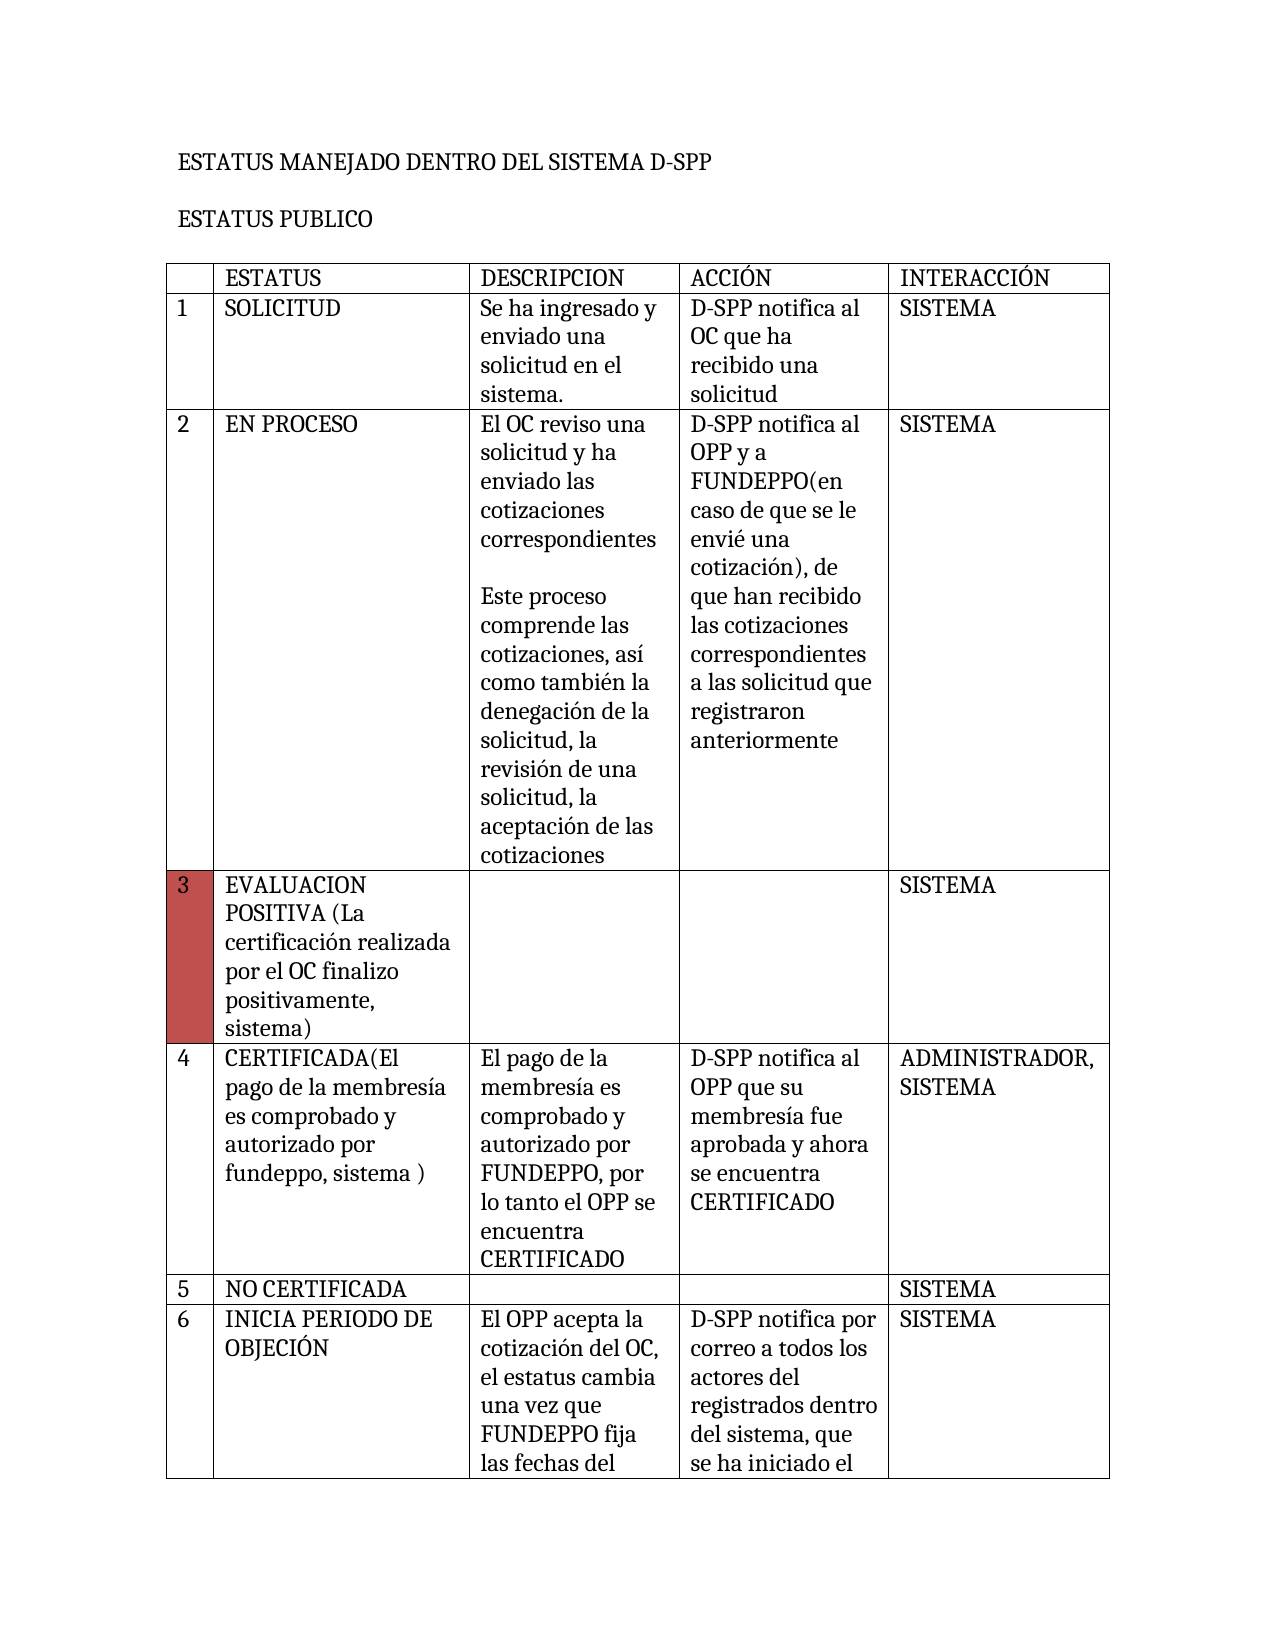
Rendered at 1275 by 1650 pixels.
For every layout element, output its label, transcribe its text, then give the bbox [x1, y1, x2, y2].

table_cell 3 [167, 871, 213, 1043]
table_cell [680, 1305, 888, 1477]
table_cell SISTEMA [889, 871, 1109, 1043]
table_header [167, 264, 213, 292]
table_cell EVALUACION POSITIVA (La certificación realizada por el OC finalizo positivamente, sistema) [214, 871, 469, 1043]
table_cell NO CERTIFICADA [214, 1275, 469, 1304]
table_header DESCRIPCION [470, 264, 679, 292]
table_cell [680, 871, 888, 1043]
table_cell El OC reviso una solicitud y ha enviado las cotizaciones correspondientes Este proceso comprende las cotizaciones, así como también la denegación de la solicitud, la revisión de una solicitud, la aceptación de las cotizaciones [470, 410, 679, 869]
table_cell CERTIFICADA(El pago de la membresía es comprobado y autorizado por fundeppo, sistema ) [214, 1044, 469, 1274]
table_cell D-SPP notifica al OPP y a FUNDEPPO(en caso de que se le envié una cotización), de que han recibido las cotizaciones correspondientes a las solicitud que registraron anteriormente [680, 410, 888, 869]
table_cell D-SPP notifica al OC que ha recibido una solicitud [680, 294, 888, 408]
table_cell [470, 1305, 679, 1477]
table_cell [680, 1275, 888, 1304]
table_header ACCIÓN [680, 264, 888, 292]
table_cell 4 [167, 1044, 213, 1274]
table_cell SISTEMA [889, 1275, 1109, 1304]
table_cell 1 [167, 294, 213, 408]
table_cell SOLICITUD [214, 294, 469, 408]
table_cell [214, 1305, 469, 1477]
table_header ESTATUS [214, 264, 469, 292]
table_cell SISTEMA [889, 1305, 1109, 1477]
table_cell 6 [167, 1305, 213, 1477]
table_cell 5 [167, 1275, 213, 1304]
table_cell ADMINISTRADOR, SISTEMA [889, 1044, 1109, 1274]
table_cell El pago de la membresía es comprobado y autorizado por FUNDEPPO, por lo tanto el OPP se encuentra CERTIFICADO [470, 1044, 679, 1274]
table_cell D-SPP notifica al OPP que su membresía fue aprobada y ahora se encuentra CERTIFICADO [680, 1044, 888, 1274]
table_cell [470, 871, 679, 1043]
text ESTATUS MANEJADO DENTRO DEL SISTEMA D-SPP [177, 148, 1098, 176]
table_cell Se ha ingresado y enviado una solicitud en el sistema. [470, 294, 679, 408]
text ESTATUS PUBLICO [177, 205, 1098, 234]
table_cell SISTEMA [889, 294, 1109, 408]
table_cell EN PROCESO [214, 410, 469, 869]
table_cell [470, 1275, 679, 1304]
table_cell SISTEMA [889, 410, 1109, 869]
table_header INTERACCIÓN [889, 264, 1109, 292]
table_cell 2 [167, 410, 213, 869]
